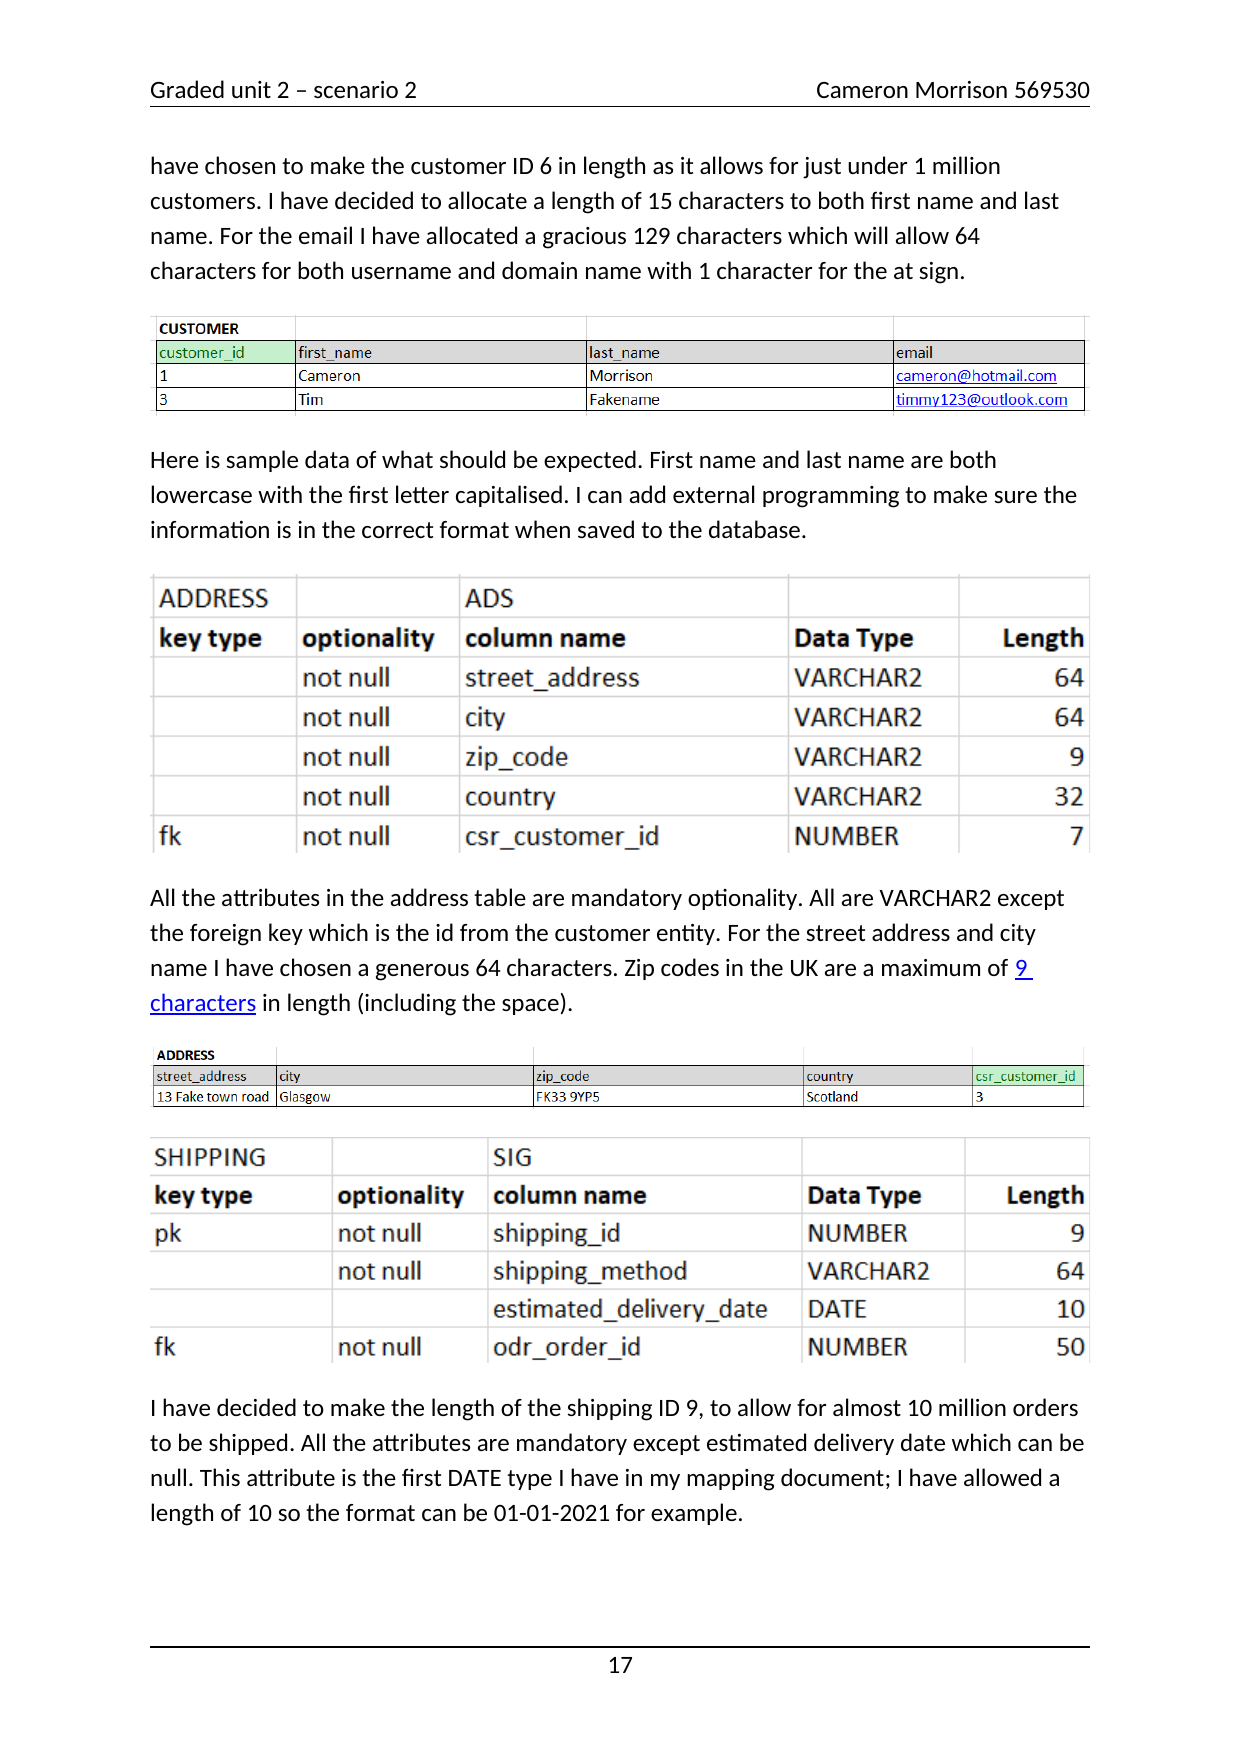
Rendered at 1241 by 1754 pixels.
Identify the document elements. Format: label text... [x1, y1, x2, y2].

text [150, 150, 1090, 286]
text I have decided to make the length of the shipping ID 9, to allow for almost 10 million orders to be shipped. All the attributes are mandatory except estimated delivery date which can be null. This attribute is the first DATE type I have in my mapping document; I have allowed a length of 10 so the format can be 01-01-2021 for example. [150, 1392, 1090, 1528]
picture [150, 315, 1091, 416]
picture [150, 1137, 1091, 1363]
text All the attributes in the address table are mandatory optionality. All are VARCHAR2 except the foreign key which is the id from the customer entity. For the street address and city name I have chosen a generous 64 characters. Zip codes in the UK are a maximum of 9 characters in length (including the space). [150, 882, 1090, 1018]
picture [150, 1047, 1091, 1109]
text Here is sample data of what should be expected. First name and last name are both lowercase with the first letter capitalised. I can add external programming to make sure the information is in the correct format when saved to the database. [150, 444, 1090, 545]
picture [150, 574, 1091, 853]
